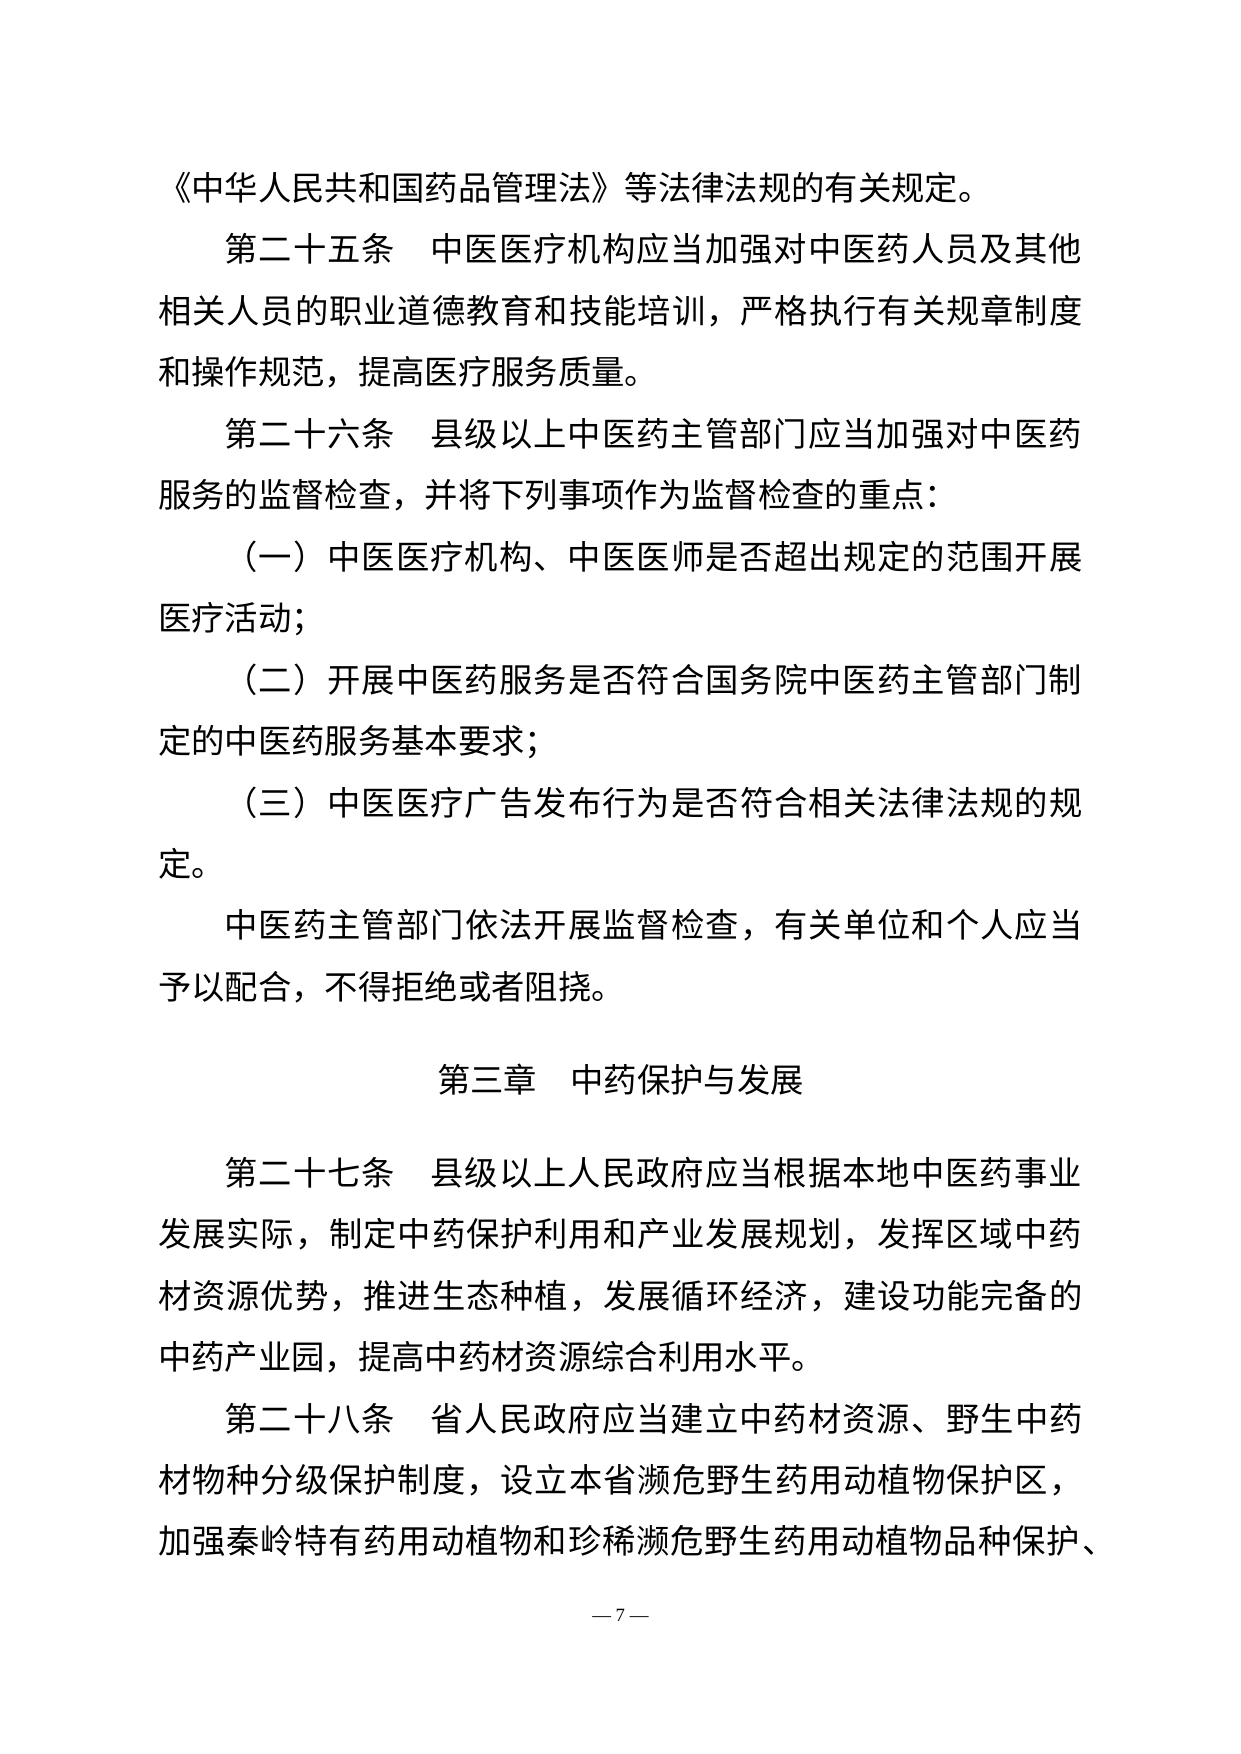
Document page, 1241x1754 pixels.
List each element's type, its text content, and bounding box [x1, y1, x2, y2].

text （二）开展中医药服务是否符合国务院中医药主管部门制定的中医药服务基本要求； [158, 643, 1082, 766]
text 第三章 中药保护与发展 [158, 1043, 1082, 1104]
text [158, 151, 1082, 213]
text （三）中医医疗广告发布行为是否符合相关法律法规的规定。 [158, 766, 1082, 889]
text 第二十七条 县级以上人民政府应当根据本地中医药事业发展实际，制定中药保护利用和产业发展规划，发挥区域中药材资源优势，推进生态种植，发展循环经济，建设功能完备的中药产业园，提高中药材资源综合利用水平。 [158, 1136, 1082, 1382]
text 第二十六条 县级以上中医药主管部门应当加强对中医药服务的监督检查，并将下列事项作为监督检查的重点： [158, 397, 1082, 520]
text 第二十五条 中医医疗机构应当加强对中医药人员及其他相关人员的职业道德教育和技能培训，严格执行有关规章制度和操作规范，提高医疗服务质量。 [158, 213, 1082, 397]
text 中医药主管部门依法开展监督检查，有关单位和个人应当予以配合，不得拒绝或者阻挠。 [158, 889, 1082, 1012]
text （一）中医医疗机构、中医医师是否超出规定的范围开展医疗活动； [158, 520, 1082, 643]
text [158, 1382, 1082, 1566]
